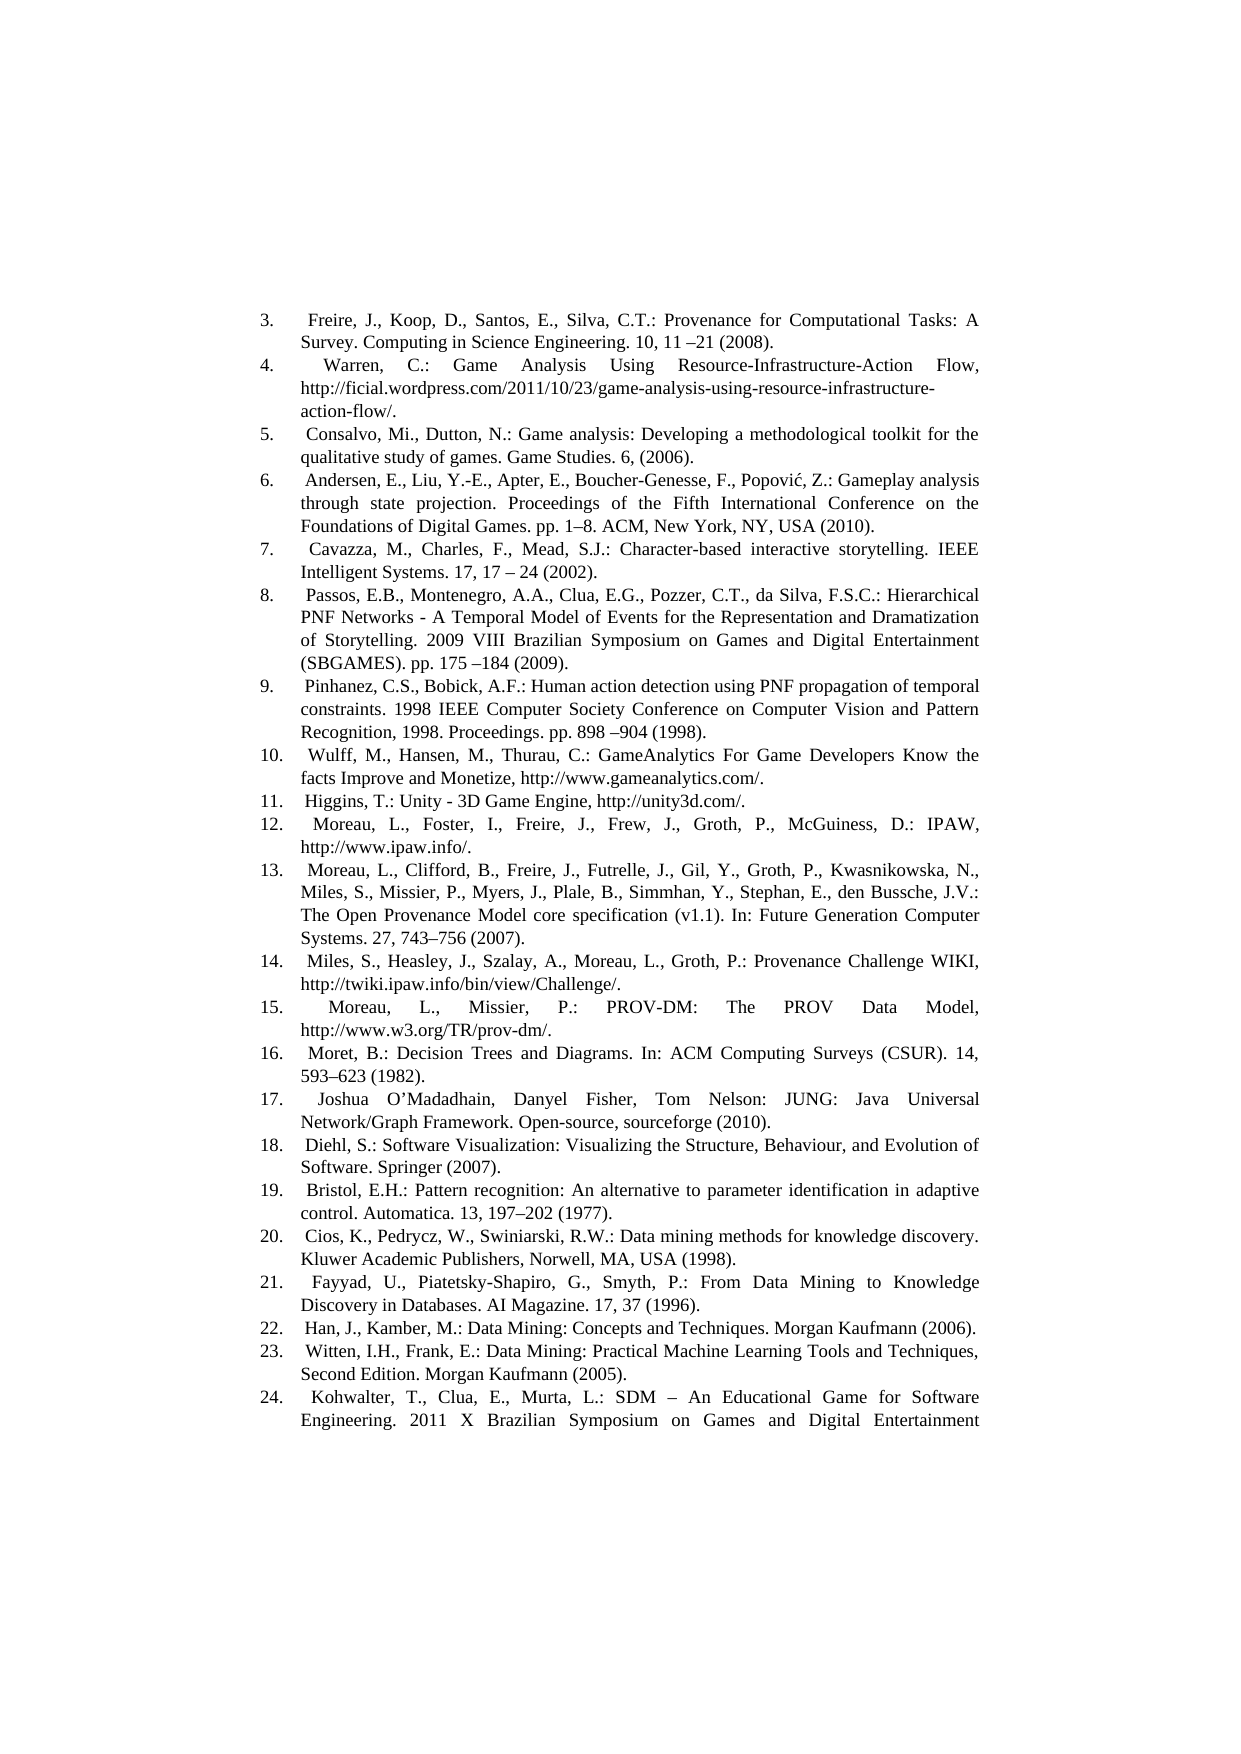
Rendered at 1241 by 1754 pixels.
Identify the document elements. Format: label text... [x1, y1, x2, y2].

text 14. Miles, S., Heasley, J., Szalay, A., Moreau, L., Groth, P.: Provenance Challenge WIKI, http://twiki.ipaw.info/bin/view/Challenge/. [260, 949, 980, 994]
text 19. Bristol, E.H.: Pattern recognition: An alternative to parameter identification in adaptive control. Automatica. 13, 197–202 (1977). [260, 1178, 980, 1224]
text 9. Pinhanez, C.S., Bobick, A.F.: Human action detection using PNF propagation of temporal constraints. 1998 IEEE Computer Society Conference on Computer Vision and Pattern Recognition, 1998. Proceedings. pp. 898 –904 (1998). [260, 674, 980, 742]
text 22. Han, J., Kamber, M.: Data Mining: Concepts and Techniques. Morgan Kaufmann (2006). [260, 1315, 980, 1338]
text 20. Cios, K., Pedrycz, W., Swiniarski, R.W.: Data mining methods for knowledge discovery. Kluwer Academic Publishers, Norwell, MA, USA (1998). [260, 1224, 980, 1269]
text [260, 1384, 980, 1430]
text 4. Warren, C.: Game Analysis Using Resource-Infrastructure-Action Flow, http://ficial.wordpress.com/2011/10/23/game-analysis-using-resource-infrastructure-action-flow/. [260, 353, 980, 422]
text 3. Freire, J., Koop, D., Santos, E., Silva, C.T.: Provenance for Computational Tasks: A Survey. Computing in Science Engineering. 10, 11 –21 (2008). [260, 307, 980, 353]
text 18. Diehl, S.: Software Visualization: Visualizing the Structure, Behaviour, and Evolution of Software. Springer (2007). [260, 1132, 980, 1178]
text 10. Wulff, M., Hansen, M., Thurau, C.: GameAnalytics For Game Developers Know the facts Improve and Monetize, http://www.gameanalytics.com/. [260, 742, 980, 788]
text 11. Higgins, T.: Unity - 3D Game Engine, http://unity3d.com/. [260, 788, 980, 811]
text 12. Moreau, L., Foster, I., Freire, J., Frew, J., Groth, P., McGuiness, D.: IPAW, http://www.ipaw.info/. [260, 811, 980, 857]
text 15. Moreau, L., Missier, P.: PROV-DM: The PROV Data Model, http://www.w3.org/TR/prov-dm/. [260, 994, 980, 1040]
text 6. Andersen, E., Liu, Y.-E., Apter, E., Boucher-Genesse, F., Popović, Z.: Gameplay analysis through state projection. Proceedings of the Fifth International Conference on the Foundations of Digital Games. pp. 1–8. ACM, New York, NY, USA (2010). [260, 467, 980, 536]
text 13. Moreau, L., Clifford, B., Freire, J., Futrelle, J., Gil, Y., Groth, P., Kwasnikowska, N., Miles, S., Missier, P., Myers, J., Plale, B., Simmhan, Y., Stephan, E., den Bussche, J.V.: The Open Provenance Model core specification (v1.1). In: Future Generation Computer Systems. 27, 743–756 (2007). [260, 857, 980, 949]
text 8. Passos, E.B., Montenegro, A.A., Clua, E.G., Pozzer, C.T., da Silva, F.S.C.: Hierarchical PNF Networks - A Temporal Model of Events for the Representation and Dramatization of Storytelling. 2009 VIII Brazilian Symposium on Games and Digital Entertainment (SBGAMES). pp. 175 –184 (2009). [260, 582, 980, 674]
text 21. Fayyad, U., Piatetsky-Shapiro, G., Smyth, P.: From Data Mining to Knowledge Discovery in Databases. AI Magazine. 17, 37 (1996). [260, 1269, 980, 1315]
text 16. Moret, B.: Decision Trees and Diagrams. In: ACM Computing Surveys (CSUR). 14, 593–623 (1982). [260, 1040, 980, 1086]
text 7. Cavazza, M., Charles, F., Mead, S.J.: Character-based interactive storytelling. IEEE Intelligent Systems. 17, 17 – 24 (2002). [260, 536, 980, 582]
text 5. Consalvo, Mi., Dutton, N.: Game analysis: Developing a methodological toolkit for the qualitative study of games. Game Studies. 6, (2006). [260, 422, 980, 467]
text 17. Joshua O’Madadhain, Danyel Fisher, Tom Nelson: JUNG: Java Universal Network/Graph Framework. Open-source, sourceforge (2010). [260, 1086, 980, 1132]
text 23. Witten, I.H., Frank, E.: Data Mining: Practical Machine Learning Tools and Techniques, Second Edition. Morgan Kaufmann (2005). [260, 1338, 980, 1384]
